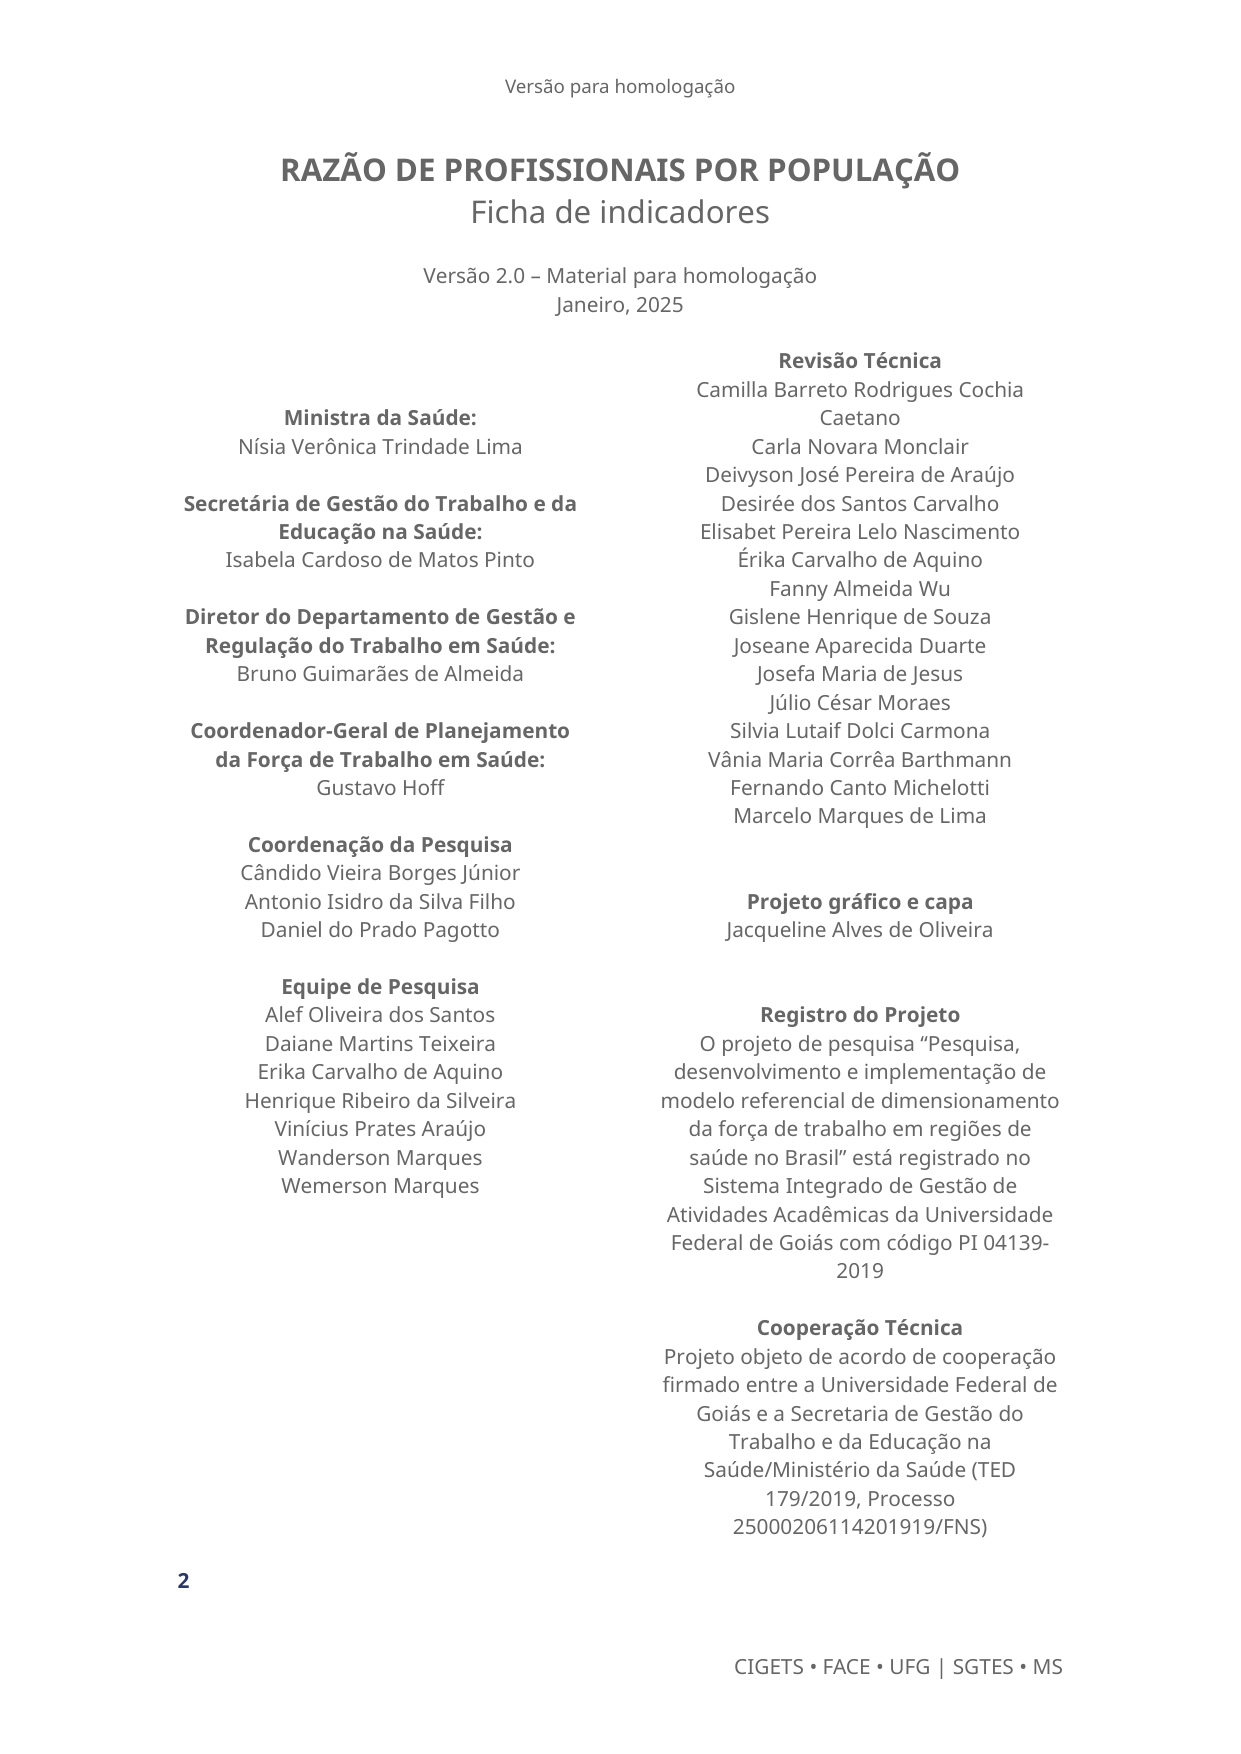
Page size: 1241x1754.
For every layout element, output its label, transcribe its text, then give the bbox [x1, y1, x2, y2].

text Isabela Cardoso de Matos Pinto [177, 546, 583, 574]
text Antonio Isidro da Silva Filho [177, 887, 583, 915]
text Cooperação Técnica [657, 1313, 1063, 1342]
text Joseane Aparecida Duarte [657, 631, 1063, 659]
text Érika Carvalho de Aquino [657, 546, 1063, 574]
text Janeiro, 2025 [177, 290, 1063, 318]
text Coordenador-Geral de Planejamento da Força de Trabalho em Saúde: [177, 716, 583, 773]
text Nísia Verônica Trindade Lima [177, 432, 583, 460]
text Josefa Maria de Jesus [657, 659, 1063, 688]
text Henrique Ribeiro da Silveira [177, 1086, 583, 1114]
text Fernando Canto Michelotti [657, 773, 1063, 802]
text Deivyson José Pereira de Araújo [657, 460, 1063, 489]
text Marcelo Marques de Lima [657, 802, 1063, 830]
text Desirée dos Santos Carvalho [657, 489, 1063, 517]
text Cândido Vieira Borges Júnior [177, 858, 583, 887]
text Silvia Lutaif Dolci Carmona [657, 716, 1063, 745]
text Versão 2.0 – Material para homologação [177, 261, 1063, 290]
text Projeto objeto de acordo de cooperação firmado entre a Universidade Federal de Goiás e a Secretaria de Gestão do Trabalho e da Educação na Saúde/Ministério da Saúde (TED 179/2019, Processo 25000206114201919/FNS) [657, 1342, 1063, 1541]
text Revisão Técnica [657, 347, 1063, 375]
text Alef Oliveira dos Santos [177, 1001, 583, 1029]
text Coordenação da Pesquisa [177, 830, 583, 858]
text Gislene Henrique de Souza [657, 602, 1063, 631]
text RAZÃO DE PROFISSIONAIS POR POPULAÇÃO [177, 148, 1063, 190]
text Vinícius Prates Araújo [177, 1114, 583, 1143]
text Ministra da Saúde: [177, 403, 583, 432]
text Daiane Martins Teixeira [177, 1029, 583, 1057]
text Jacqueline Alves de Oliveira [657, 915, 1063, 944]
text Bruno Guimarães de Almeida [177, 659, 583, 688]
text Gustavo Hoff [177, 773, 583, 802]
text Secretária de Gestão do Trabalho e da Educação na Saúde: [177, 489, 583, 546]
text Daniel do Prado Pagotto [177, 915, 583, 944]
text Diretor do Departamento de Gestão e Regulação do Trabalho em Saúde: [177, 602, 583, 659]
text Erika Carvalho de Aquino [177, 1057, 583, 1086]
text Fanny Almeida Wu [657, 574, 1063, 602]
text Carla Novara Monclair [657, 432, 1063, 460]
text Camilla Barreto Rodrigues Cochia Caetano [657, 375, 1063, 432]
text Projeto gráfico e capa [657, 887, 1063, 915]
text Wemerson Marques [177, 1171, 583, 1200]
text Equipe de Pesquisa [177, 972, 583, 1001]
text Wanderson Marques [177, 1143, 583, 1171]
text Ficha de indicadores [177, 190, 1063, 233]
text O projeto de pesquisa “Pesquisa, desenvolvimento e implementação de modelo referencial de dimensionamento da força de trabalho em regiões de saúde no Brasil” está registrado no Sistema Integrado de Gestão de Atividades Acadêmicas da Universidade Federal de Goiás com código PI 04139-2019 [657, 1029, 1063, 1285]
text Vânia Maria Corrêa Barthmann [657, 745, 1063, 773]
text Elisabet Pereira Lelo Nascimento [657, 517, 1063, 546]
text Registro do Projeto [657, 1001, 1063, 1029]
text Júlio César Moraes [657, 688, 1063, 716]
